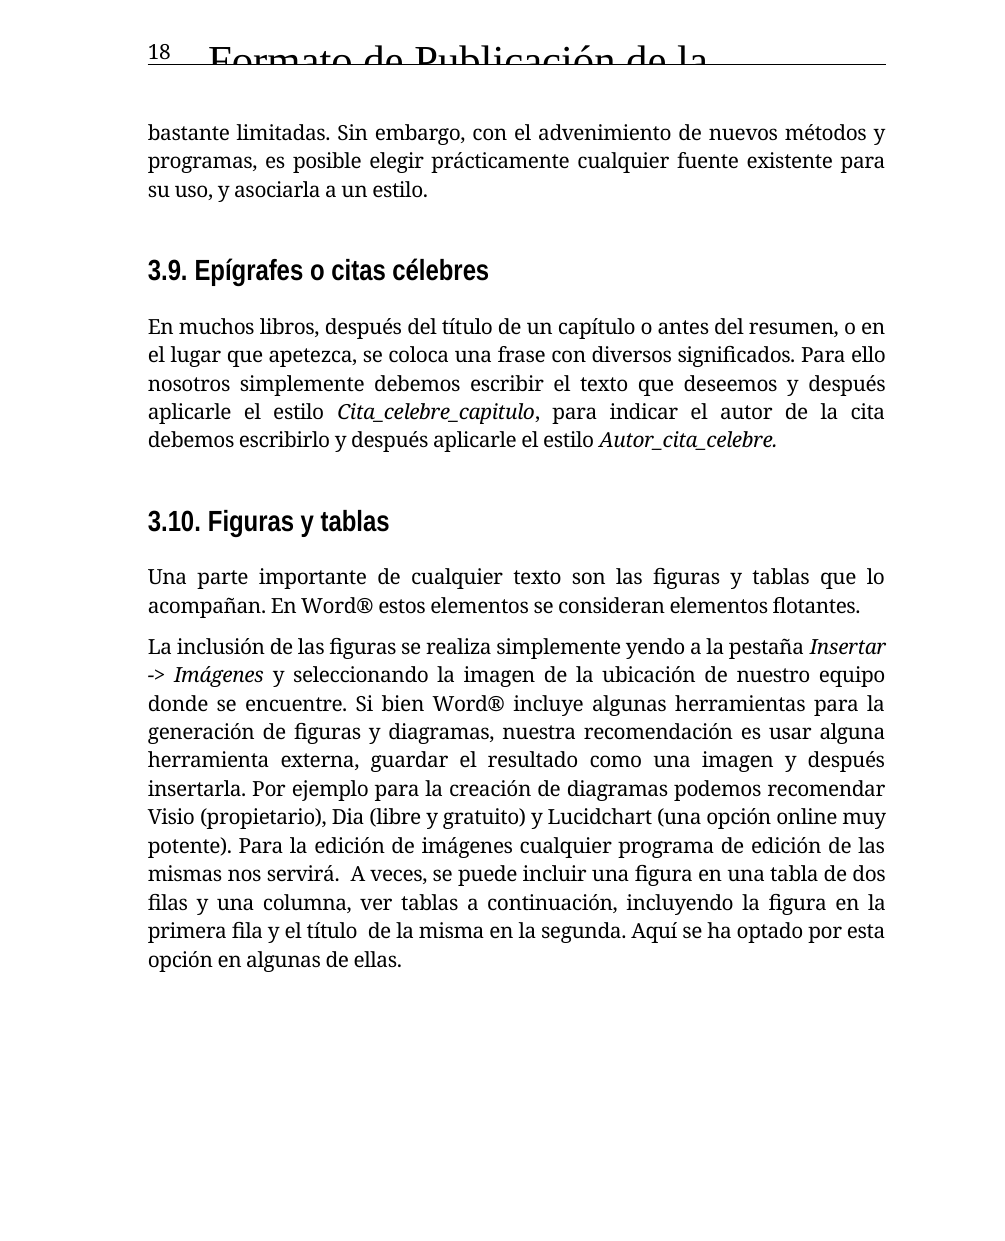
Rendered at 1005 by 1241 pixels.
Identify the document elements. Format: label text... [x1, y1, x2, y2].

text En muchos libros, después del título de un capítulo o antes del resumen, o en el lugar que apetezca, se coloca una frase con diversos significados. Para ello nosotros simplemente debemos escribir el texto que deseemos y después aplicarle el estilo Cita_celebre_capitulo, para indicar el autor de la cita debemos escribirlo y después aplicarle el estilo Autor_cita_celebre. [148, 312, 886, 454]
text Una parte importante de cualquier texto son las figuras y tablas que lo acompañan. En Word® estos elementos se consideran elementos flotantes. [148, 562, 886, 619]
text La inclusión de las figuras se realiza simplemente yendo a la pestaña Insertar -> Imágenes y seleccionando la imagen de la ubicación de nuestro equipo donde se encuentre. Si bien Word® incluye algunas herramientas para la generación de figuras y diagramas, nuestra recomendación es usar alguna herramienta externa, guardar el resultado como una imagen y después insertarla. Por ejemplo para la creación de diagramas podemos recomendar Visio (propietario), Dia (libre y gratuito) y Lucidchart (una opción online muy potente). Para la edición de imágenes cualquier programa de edición de las mismas nos servirá. A veces, se puede incluir una figura en una tabla de dos filas y una columna, ver tablas a continuación, incluyendo la figura en la primera fila y el título de la misma en la segunda. Aquí se ha optado por esta opción en algunas de ellas. [148, 632, 886, 973]
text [148, 118, 886, 203]
subtitle Figuras y tablas [148, 504, 886, 537]
subtitle Epígrafes o citas célebres [148, 253, 886, 287]
